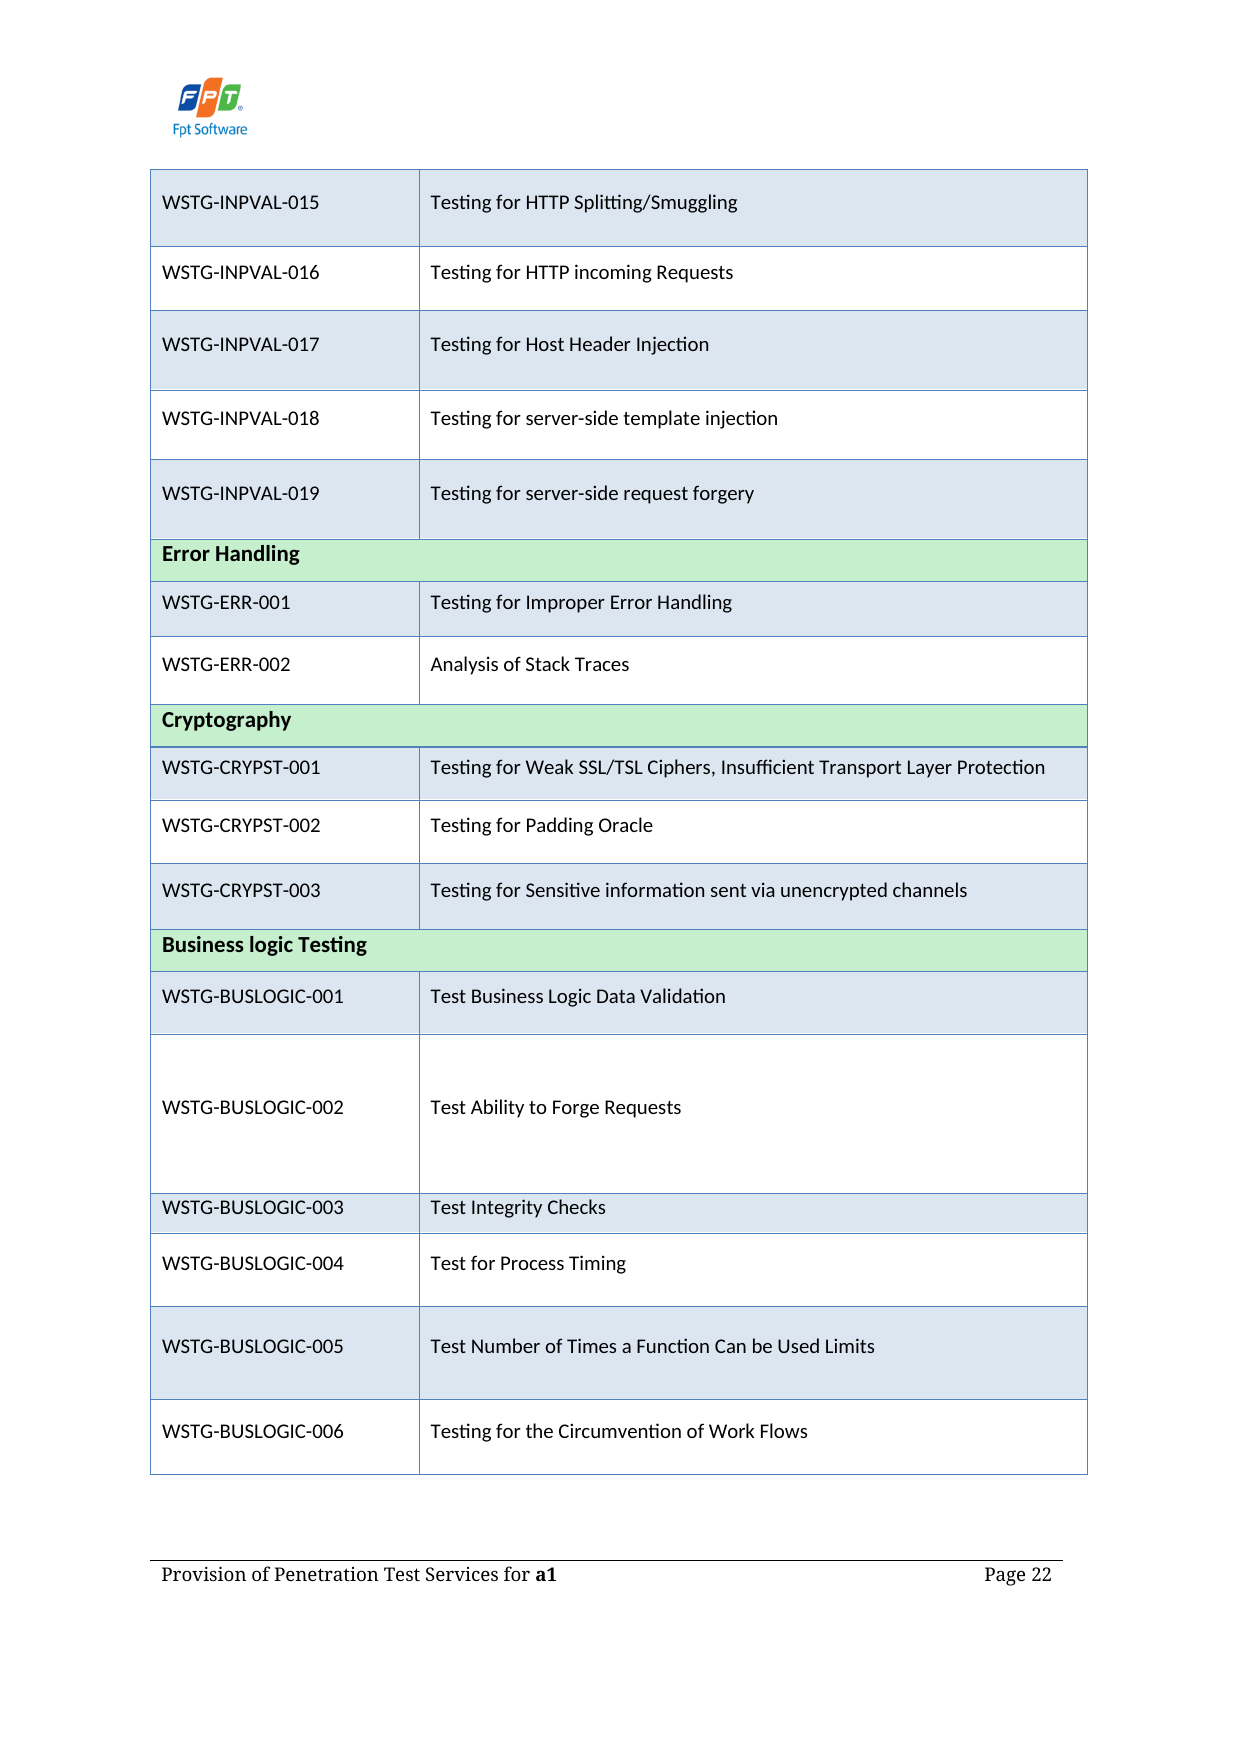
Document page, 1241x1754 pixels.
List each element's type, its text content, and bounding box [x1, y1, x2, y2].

picture [150, 73, 270, 142]
table_cell Testing for Weak SSL/TSL Ciphers, Insufficient Transport Layer Protection [420, 748, 1087, 799]
table_cell Error Handling [151, 540, 1087, 581]
table_cell Testing for Padding Oracle [420, 801, 1087, 863]
table_cell WSTG-CRYPST-001 [151, 748, 419, 799]
table_cell WSTG-CRYPST-002 [151, 801, 419, 863]
table_cell Testing for server-side request forgery [420, 460, 1087, 538]
table_cell WSTG-ERR-001 [151, 582, 419, 636]
table_cell WSTG-INPVAL-018 [151, 391, 419, 459]
table_cell WSTG-ERR-002 [151, 637, 419, 704]
table_cell Analysis of Stack Traces [420, 637, 1087, 704]
table_cell Business logic Testing [151, 930, 1087, 971]
table_cell Test Number of Times a Function Can be Used Limits [420, 1307, 1087, 1399]
table_cell WSTG-BUSLOGIC-001 [151, 972, 419, 1033]
table_cell WSTG-BUSLOGIC-003 [151, 1194, 419, 1232]
table_cell Test for Process Timing [420, 1234, 1087, 1306]
table_cell Test Business Logic Data Validation [420, 972, 1087, 1033]
table_cell Cryptography [151, 705, 1087, 746]
table_cell WSTG-BUSLOGIC-004 [151, 1234, 419, 1306]
table_cell Testing for Host Header Injection [420, 311, 1087, 389]
table_cell Test Integrity Checks [420, 1194, 1087, 1232]
table_cell Testing for the Circumvention of Work Flows [420, 1400, 1087, 1474]
table_cell Testing for Sensitive information sent via unencrypted channels [420, 864, 1087, 929]
table_cell WSTG-INPVAL-019 [151, 460, 419, 538]
table_cell Testing for HTTP Splitting/Smuggling [420, 170, 1087, 246]
table_cell Testing for HTTP incoming Requests [420, 247, 1087, 310]
table_cell WSTG-INPVAL-015 [151, 170, 419, 246]
table_cell Testing for server-side template injection [420, 391, 1087, 459]
table_cell WSTG-BUSLOGIC-006 [151, 1400, 419, 1474]
table_cell WSTG-BUSLOGIC-002 [151, 1035, 419, 1193]
table_cell WSTG-CRYPST-003 [151, 864, 419, 929]
table_cell WSTG-BUSLOGIC-005 [151, 1307, 419, 1399]
table_cell WSTG-INPVAL-016 [151, 247, 419, 310]
table_cell WSTG-INPVAL-017 [151, 311, 419, 389]
table_cell Testing for Improper Error Handling [420, 582, 1087, 636]
table_cell Test Ability to Forge Requests [420, 1035, 1087, 1193]
